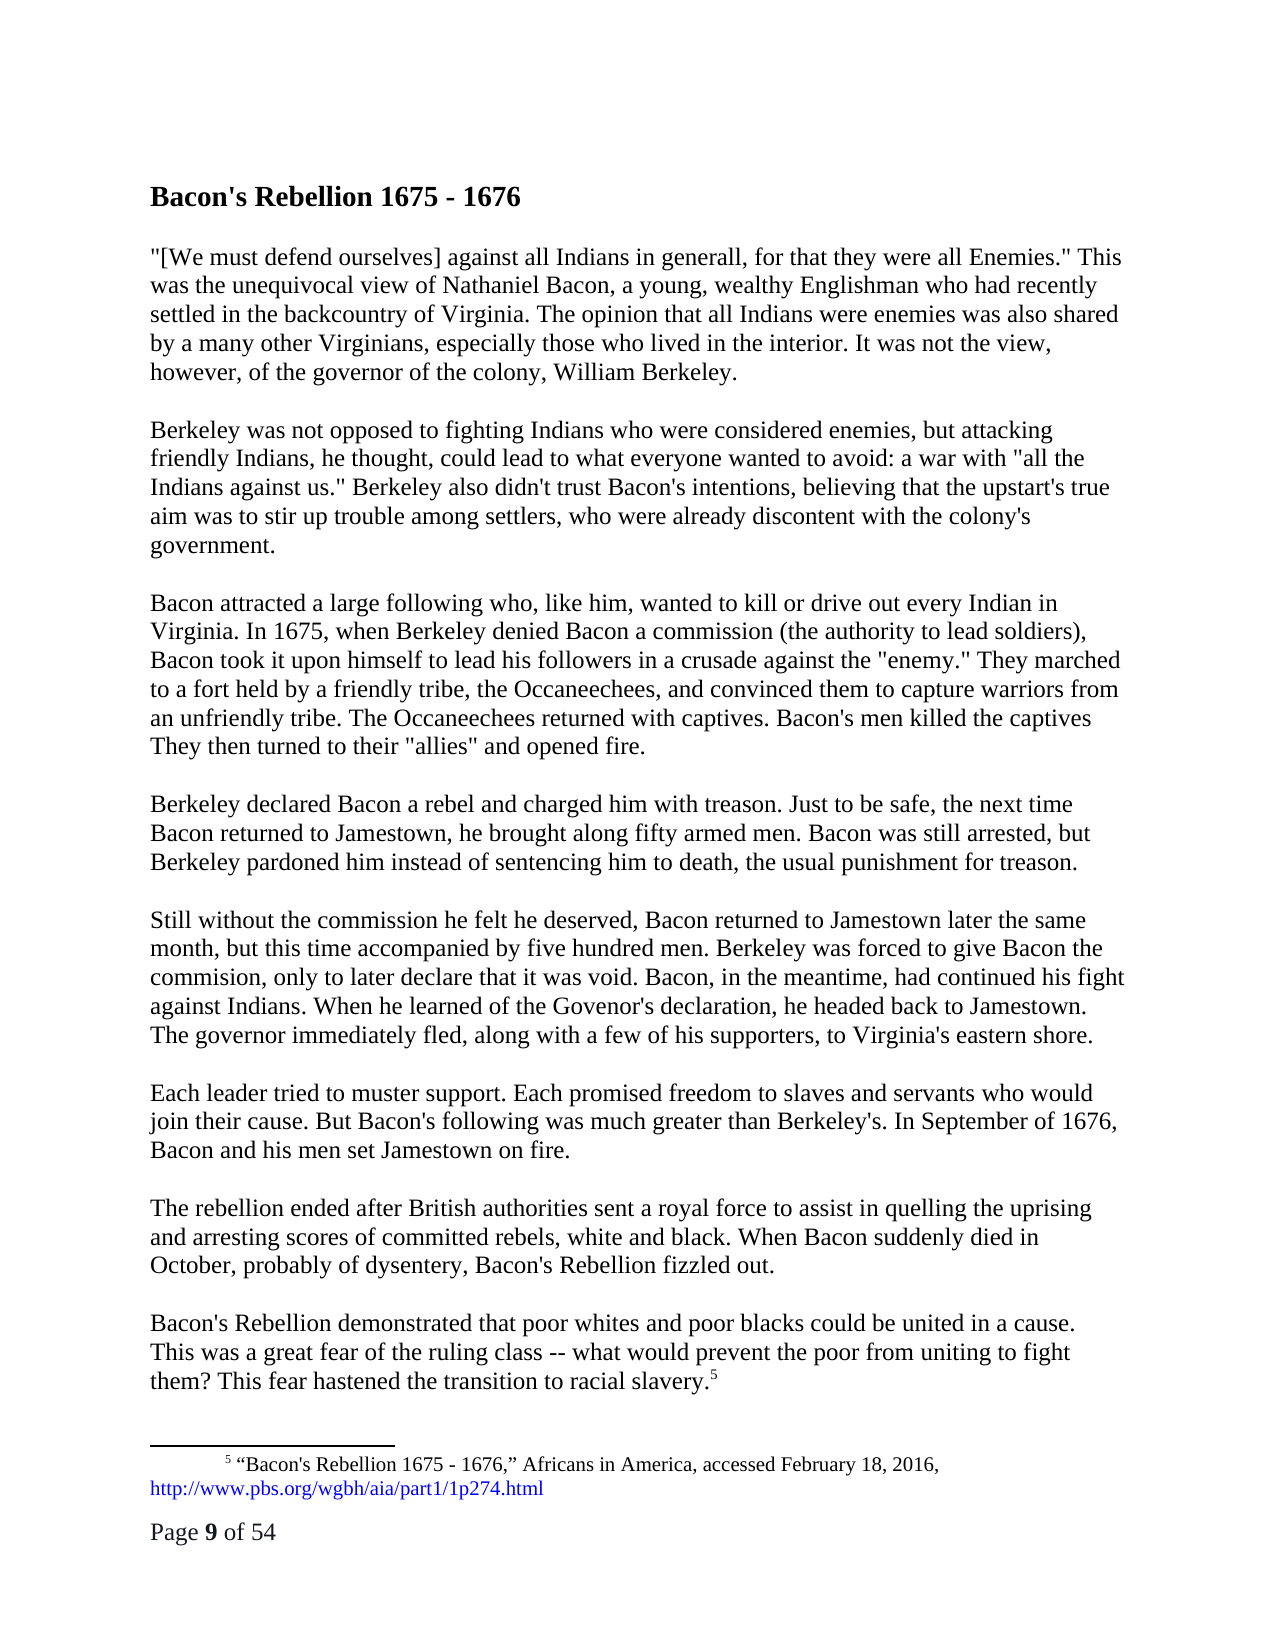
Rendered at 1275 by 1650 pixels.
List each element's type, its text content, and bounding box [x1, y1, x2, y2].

subtitle Bacon's Rebellion 1675 - 1676 [150, 179, 1125, 213]
text Bacon attracted a large following who, like him, wanted to kill or drive out every Indian in Virginia. In 1675, when Berkeley denied Bacon a commission (the authority to lead soldiers), Bacon took it upon himself to lead his followers in a crusade against the "enemy." They marched to a fort held by a friendly tribe, the Occaneechees, and convinced them to capture warriors from an unfriendly tribe. The Occaneechees returned with captives. Bacon's men killed the captives They then turned to their "allies" and opened fire. [150, 588, 1125, 760]
text Berkeley declared Bacon a rebel and charged him with treason. Just to be safe, the next time Bacon returned to Jamestown, he brought along fifty armed men. Bacon was still arrested, but Berkeley pardoned him instead of sentencing him to death, the usual punishment for treason. [150, 789, 1125, 876]
text "[We must defend ourselves] against all Indians in generall, for that they were all Enemies." This was the unequivocal view of Nathaniel Bacon, a young, wealthy Englishman who had recently settled in the backcountry of Virginia. The opinion that all Indians were enemies was also shared by a many other Virginians, especially those who lived in the interior. It was not the view, however, of the governor of the colony, William Berkeley. [150, 242, 1125, 386]
text Still without the commission he felt he deserved, Bacon returned to Jamestown later the same month, but this time accompanied by five hundred men. Berkeley was forced to give Bacon the commision, only to later declare that it was void. Bacon, in the meantime, had continued his fight against Indians. When he learned of the Govenor's declaration, he headed back to Jamestown. The governor immediately fled, along with a few of his supporters, to Virginia's eastern shore. [150, 905, 1125, 1048]
text Each leader tried to muster support. Each promised freedom to slaves and servants who would join their cause. But Bacon's following was much greater than Berkeley's. In September of 1676, Bacon and his men set Jamestown on fire. [150, 1078, 1125, 1164]
text Berkeley was not opposed to fighting Indians who were considered enemies, but attacking friendly Indians, he thought, could lead to what everyone wanted to avoid: a war with "all the Indians against us." Berkeley also didn't trust Bacon's intentions, believing that the upstart's true aim was to stir up trouble among settlers, who were already discontent with the colony's government. [150, 415, 1125, 558]
text Bacon's Rebellion demonstrated that poor whites and poor blacks could be united in a cause. This was a great fear of the ruling class -- what would prevent the poor from uniting to fight them? This fear hastened the transition to racial slavery. [150, 1308, 1125, 1395]
text The rebellion ended after British authorities sent a royal force to assist in quelling the uprising and arresting scores of committed rebels, white and black. When Bacon suddenly died in October, probably of dysentery, Bacon's Rebellion fizzled out. [150, 1193, 1125, 1279]
